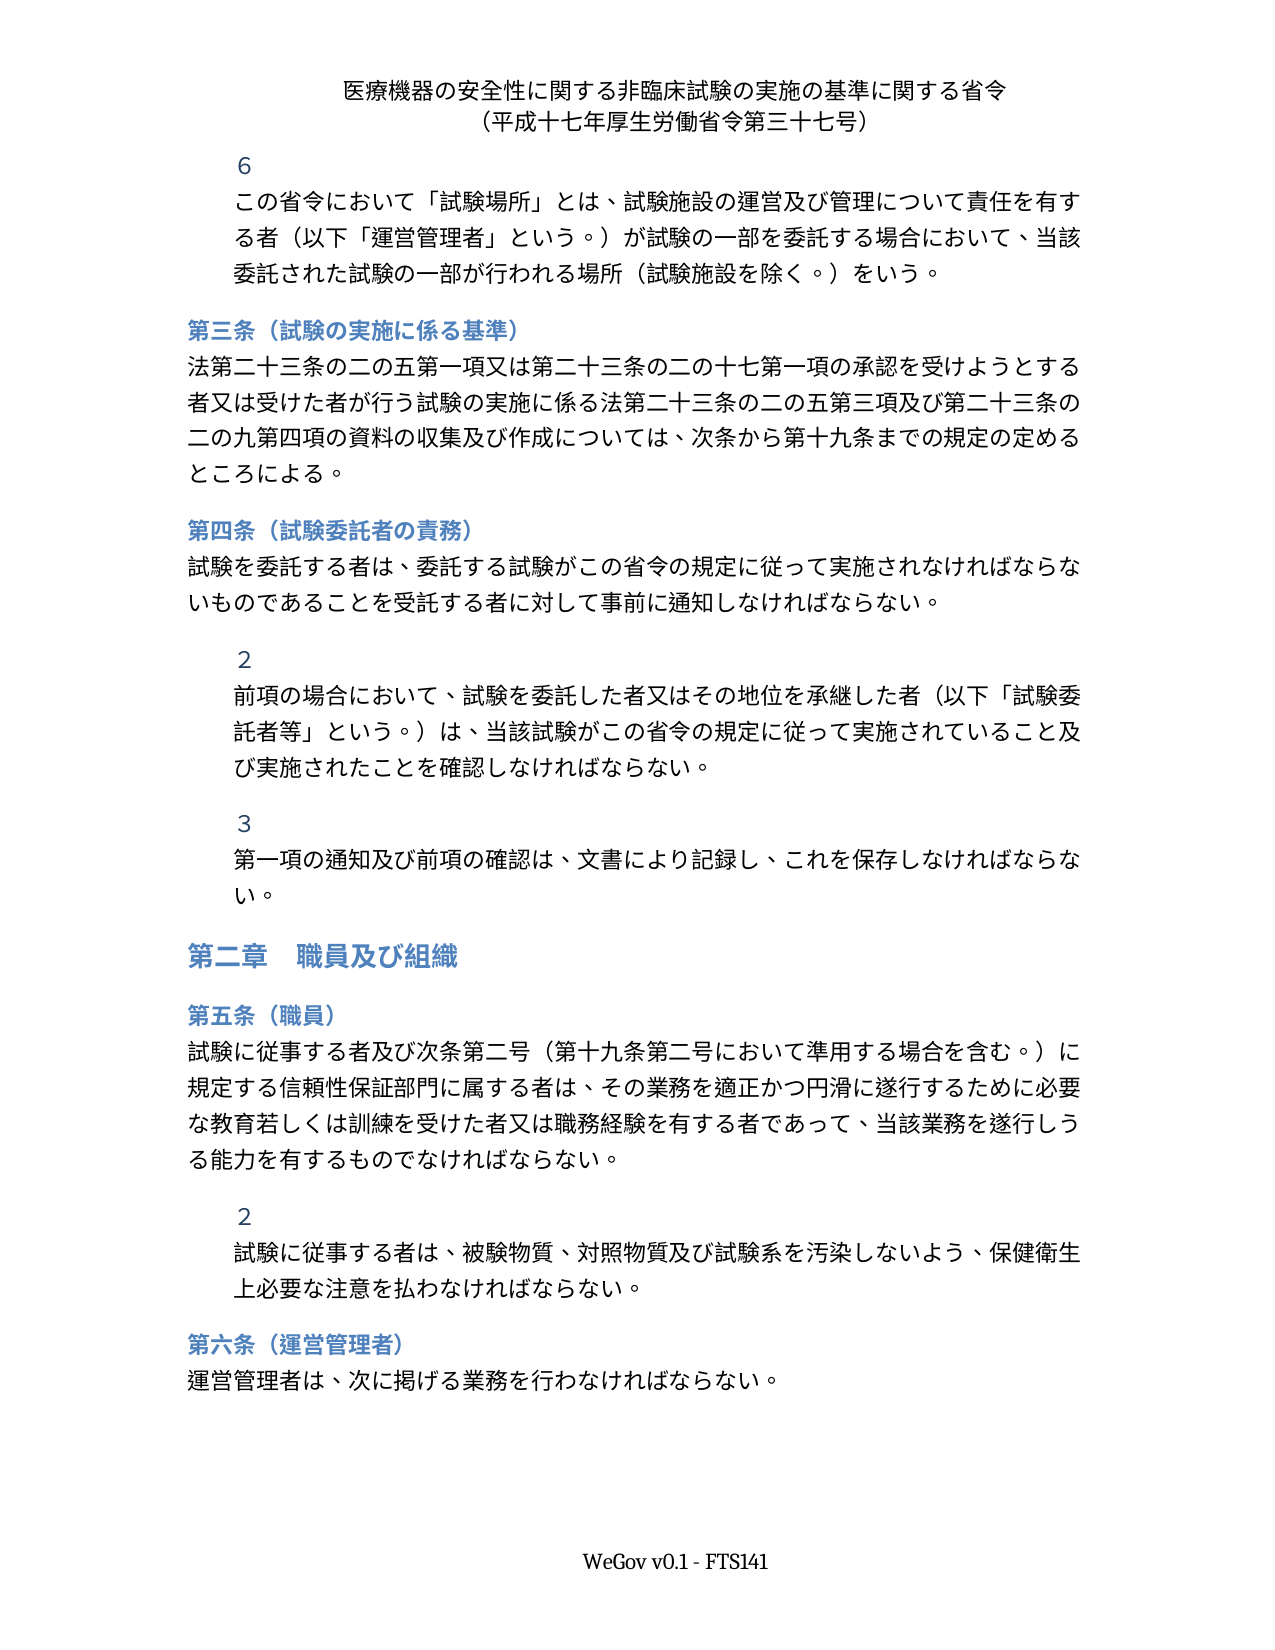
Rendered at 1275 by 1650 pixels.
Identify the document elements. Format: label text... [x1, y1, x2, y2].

text この省令において「試験場所」とは、試験施設の運営及び管理について責任を有する者（以下「運営管理者」という。）が試験の一部を委託する場合において、当該委託された試験の一部が行われる場所（試験施設を除く。）をいう。 [233, 186, 1087, 289]
subtitle ２ [233, 644, 1087, 675]
text 試験に従事する者及び次条第二号（第十九条第二号において準用する場合を含む。）に規定する信頼性保証部門に属する者は、その業務を適正かつ円滑に遂行するために必要な教育若しくは訓練を受けた者又は職務経験を有する者であって、当該業務を遂行しうる能力を有するものでなければならない。 [187, 1036, 1087, 1175]
text 法第二十三条の二の五第一項又は第二十三条の二の十七第一項の承認を受けようとする者又は受けた者が行う試験の実施に係る法第二十三条の二の五第三項及び第二十三条の二の九第四項の資料の収集及び作成については、次条から第十九条までの規定の定めるところによる。 [187, 351, 1087, 489]
text 試験に従事する者は、被験物質、対照物質及び試験系を汚染しないよう、保健衛生上必要な注意を払わなければならない。 [233, 1237, 1087, 1304]
text 試験を委託する者は、委託する試験がこの省令の規定に従って実施されなければならないものであることを受託する者に対して事前に通知しなければならない。 [187, 551, 1087, 618]
subtitle ２ [233, 1201, 1087, 1232]
subtitle 第三条（試験の実施に係る基準） [187, 314, 1087, 346]
text 前項の場合において、試験を委託した者又はその地位を承継した者（以下「試験委託者等」という。）は、当該試験がこの省令の規定に従って実施されていること及び実施されたことを確認しなければならない。 [233, 680, 1087, 783]
subtitle 第四条（試験委託者の責務） [187, 515, 1087, 546]
text 第一項の通知及び前項の確認は、文書により記録し、これを保存しなければならない。 [233, 844, 1087, 911]
subtitle 第五条（職員） [187, 1000, 1087, 1031]
subtitle 第二章 職員及び組織 [187, 937, 1087, 974]
subtitle 第六条（運営管理者） [187, 1329, 1087, 1361]
subtitle ３ [233, 808, 1087, 839]
text 運営管理者は、次に掲げる業務を行わなければならない。 [187, 1365, 1087, 1397]
subtitle ６ [233, 150, 1087, 181]
